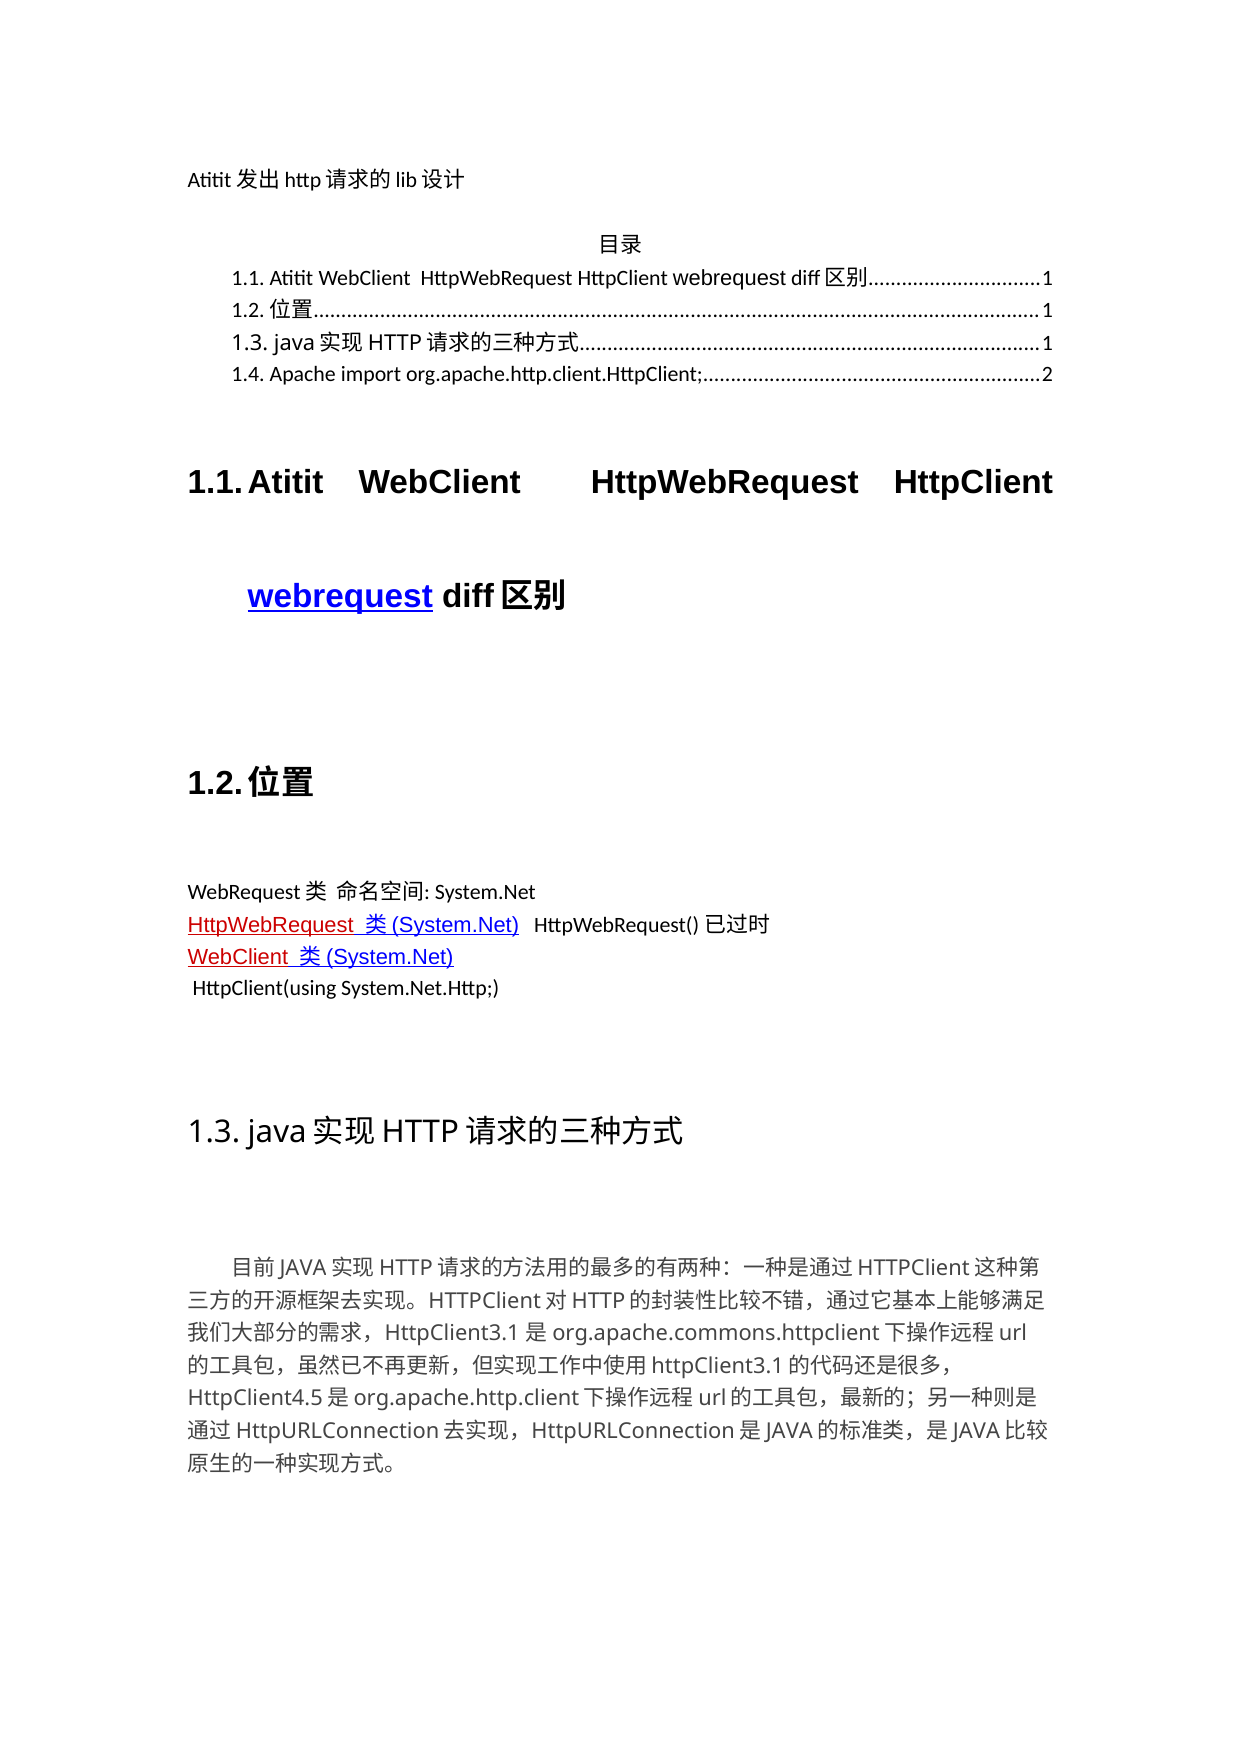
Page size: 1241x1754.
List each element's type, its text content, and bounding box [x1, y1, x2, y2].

subtitle java实现HTTP请求的三种方式 [187, 1096, 1053, 1161]
text WebClient 类 (System.Net) [326, 939, 1053, 971]
text WebRequest类 命名空间: System.Net [187, 874, 1053, 906]
text HttpWebRequest 类 (System.Net) HttpWebRequest() 已过时 [187, 906, 1053, 939]
subtitle Atitit WebClient HttpWebRequest HttpClient webrequest diff区别 [187, 449, 1053, 626]
text Atitit 发出http请求的lib设计 [187, 162, 1053, 194]
text HttpClient(using System.Net.Http;) [187, 971, 1053, 1004]
subtitle 位置 [187, 747, 1053, 812]
text 目前JAVA实现HTTP请求的方法用的最多的有两种：一种是通过HTTPClient这种第三方的开源框架去实现。HTTPClient对HTTP的封装性比较不错，通过它基本上能够满足我们大部分的需求，HttpClient3.1 是 org.apache.commons.httpclient下操作远程 url的工具包，虽然已不再更新，但实现工作中使用httpClient3.1的代码还是很多，HttpClient4.5是org.apache.http.client下操作远程 url的工具包，最新的；另一种则是通过HttpURLConnection去实现，HttpURLConnection是JAVA的标准类，是JAVA比较原生的一种实现方式。 [187, 1250, 1053, 1478]
